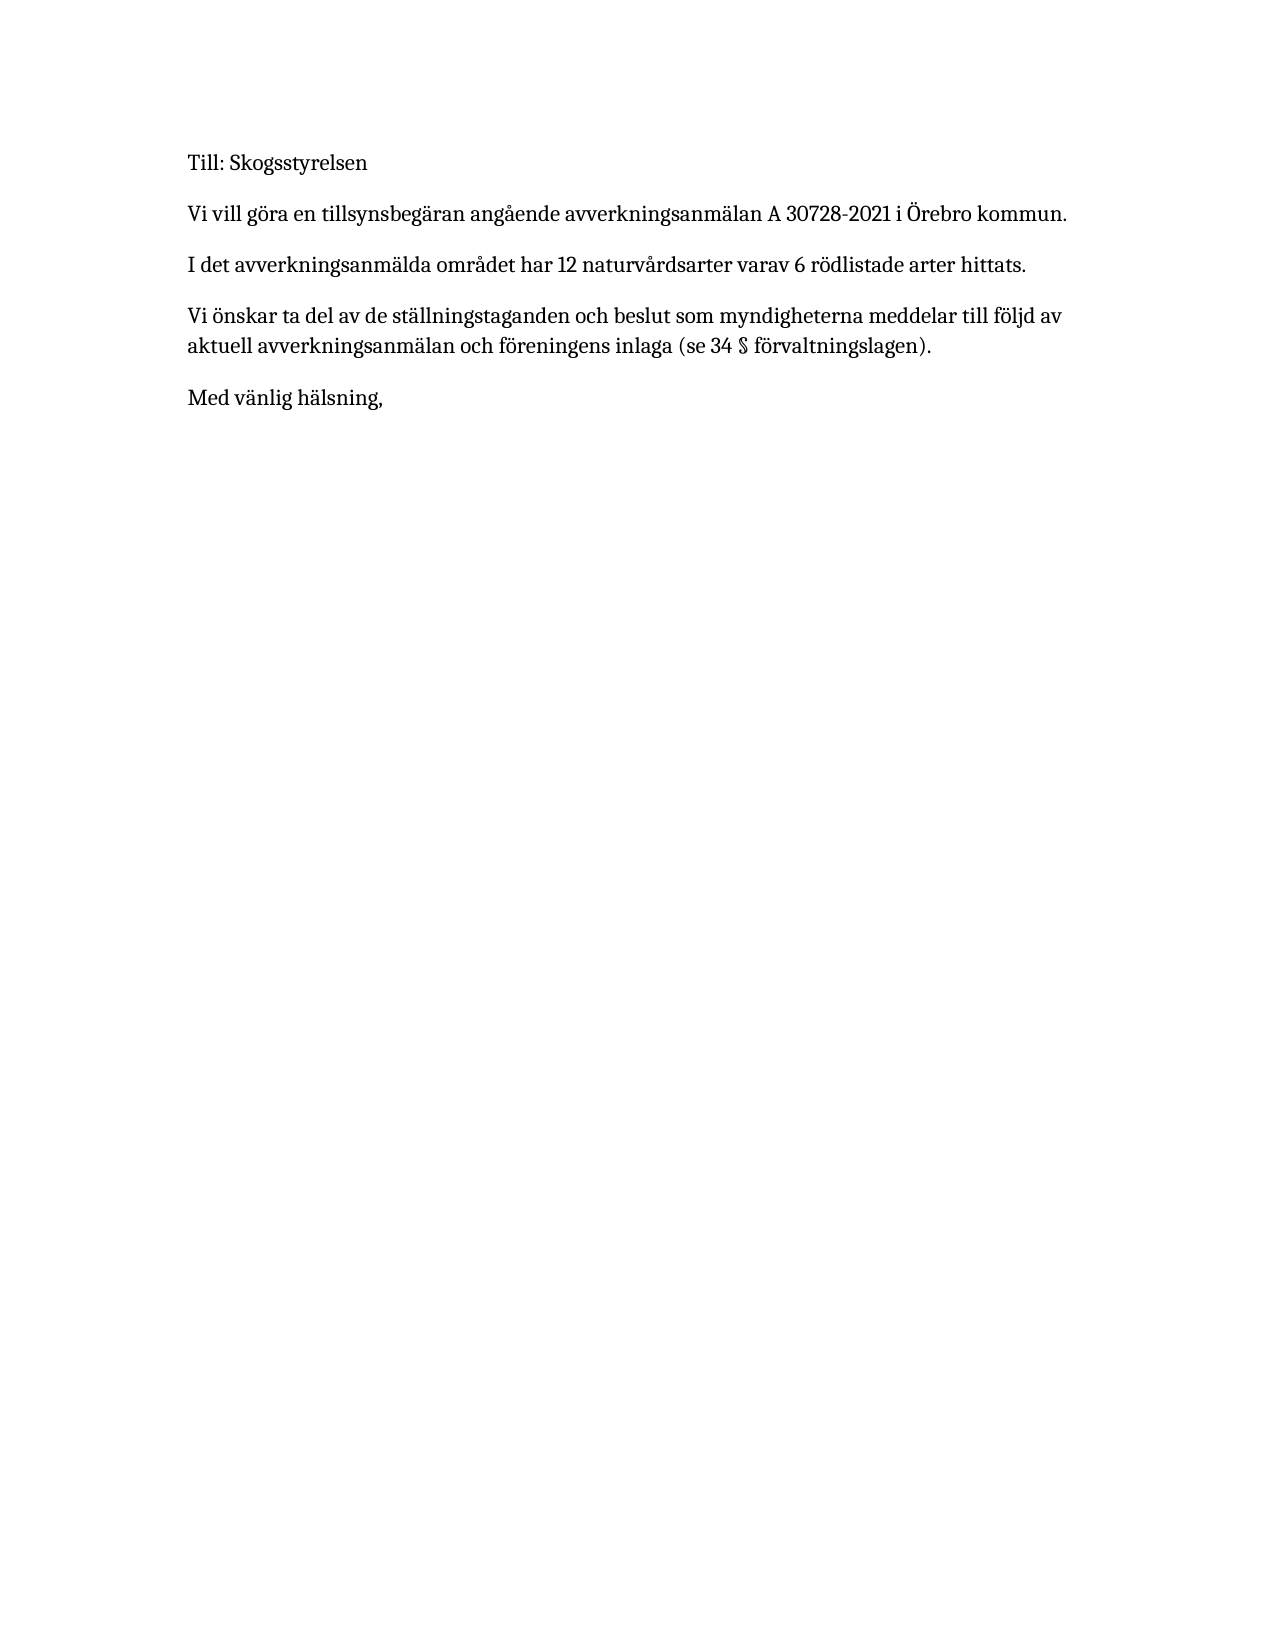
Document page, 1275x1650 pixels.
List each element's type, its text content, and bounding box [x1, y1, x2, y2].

text I det avverkningsanmälda området har 12 naturvårdsarter varav 6 rödlistade arter hittats. [187, 252, 1087, 278]
text Med vänlig hälsning, [187, 384, 1087, 441]
text Vi önskar ta del av de ställningstaganden och beslut som myndigheterna meddelar till följd av aktuell avverkningsanmälan och föreningens inlaga (se 34 § förvaltningslagen). [187, 303, 1087, 360]
text Till: Skogsstyrelsen [187, 150, 1087, 176]
text Vi vill göra en tillsynsbegäran angående avverkningsanmälan A 30728-2021 i Örebro kommun. [187, 201, 1087, 227]
